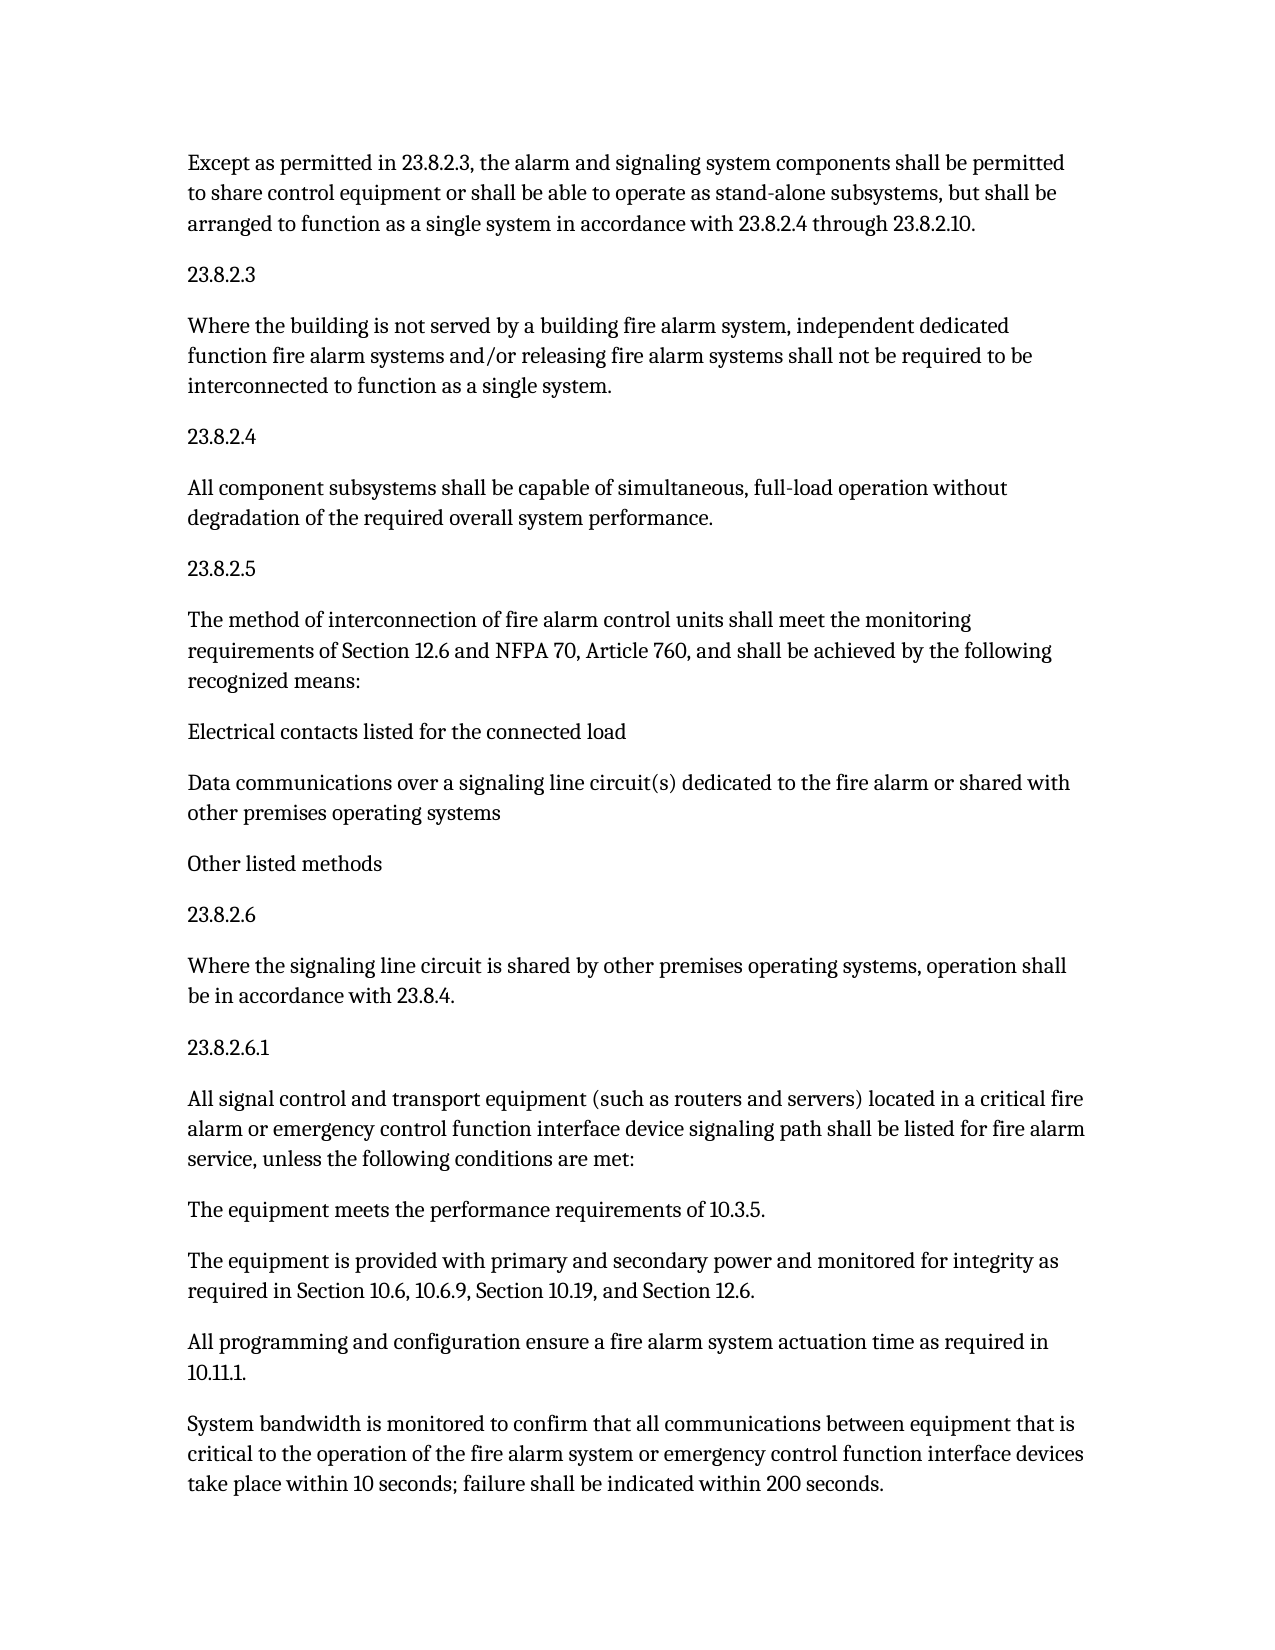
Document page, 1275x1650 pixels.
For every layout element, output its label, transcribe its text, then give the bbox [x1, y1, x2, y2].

text All signal control and transport equipment (such as routers and servers) located in a critical fire alarm or emergency control function interface device signaling path shall be listed for fire alarm service, unless the following conditions are met: [187, 1085, 1087, 1172]
text Except as permitted in 23.8.2.3, the alarm and signaling system components shall be permitted to share control equipment or shall be able to operate as stand-alone subsystems, but shall be arranged to function as a single system in accordance with 23.8.2.4 through 23.8.2.10. [187, 150, 1087, 237]
text The equipment is provided with primary and secondary power and monitored for integrity as required in Section 10.6, 10.6.9, Section 10.19, and Section 12.6. [187, 1248, 1087, 1304]
text Electrical contacts listed for the connected load [187, 719, 1087, 745]
text All programming and configuration ensure a fire alarm system actuation time as required in 10.11.1. [187, 1329, 1087, 1386]
text Other listed methods [187, 851, 1087, 877]
text Data communications over a signaling line circuit(s) dedicated to the fire alarm or shared with other premises operating systems [187, 770, 1087, 826]
text All component subsystems shall be capable of simultaneous, full-load operation without degradation of the required overall system performance. [187, 475, 1087, 532]
text The equipment meets the performance requirements of 10.3.5. [187, 1197, 1087, 1223]
text 23.8.2.5 [187, 556, 1087, 583]
text System bandwidth is monitored to confirm that all communications between equipment that is critical to the operation of the fire alarm system or emergency control function interface devices take place within 10 seconds; failure shall be indicated within 200 seconds. [187, 1410, 1087, 1497]
text 23.8.2.3 [187, 261, 1087, 288]
text 23.8.2.6.1 [187, 1034, 1087, 1061]
text 23.8.2.6 [187, 902, 1087, 928]
text The method of interconnection of fire alarm control units shall meet the monitoring requirements of Section 12.6 and NFPA 70, Article 760, and shall be achieved by the following recognized means: [187, 607, 1087, 694]
text Where the building is not served by a building fire alarm system, independent dedicated function fire alarm systems and/or releasing fire alarm systems shall not be required to be interconnected to function as a single system. [187, 312, 1087, 399]
text Where the signaling line circuit is shared by other premises operating systems, operation shall be in accordance with 23.8.4. [187, 953, 1087, 1010]
text 23.8.2.4 [187, 424, 1087, 450]
